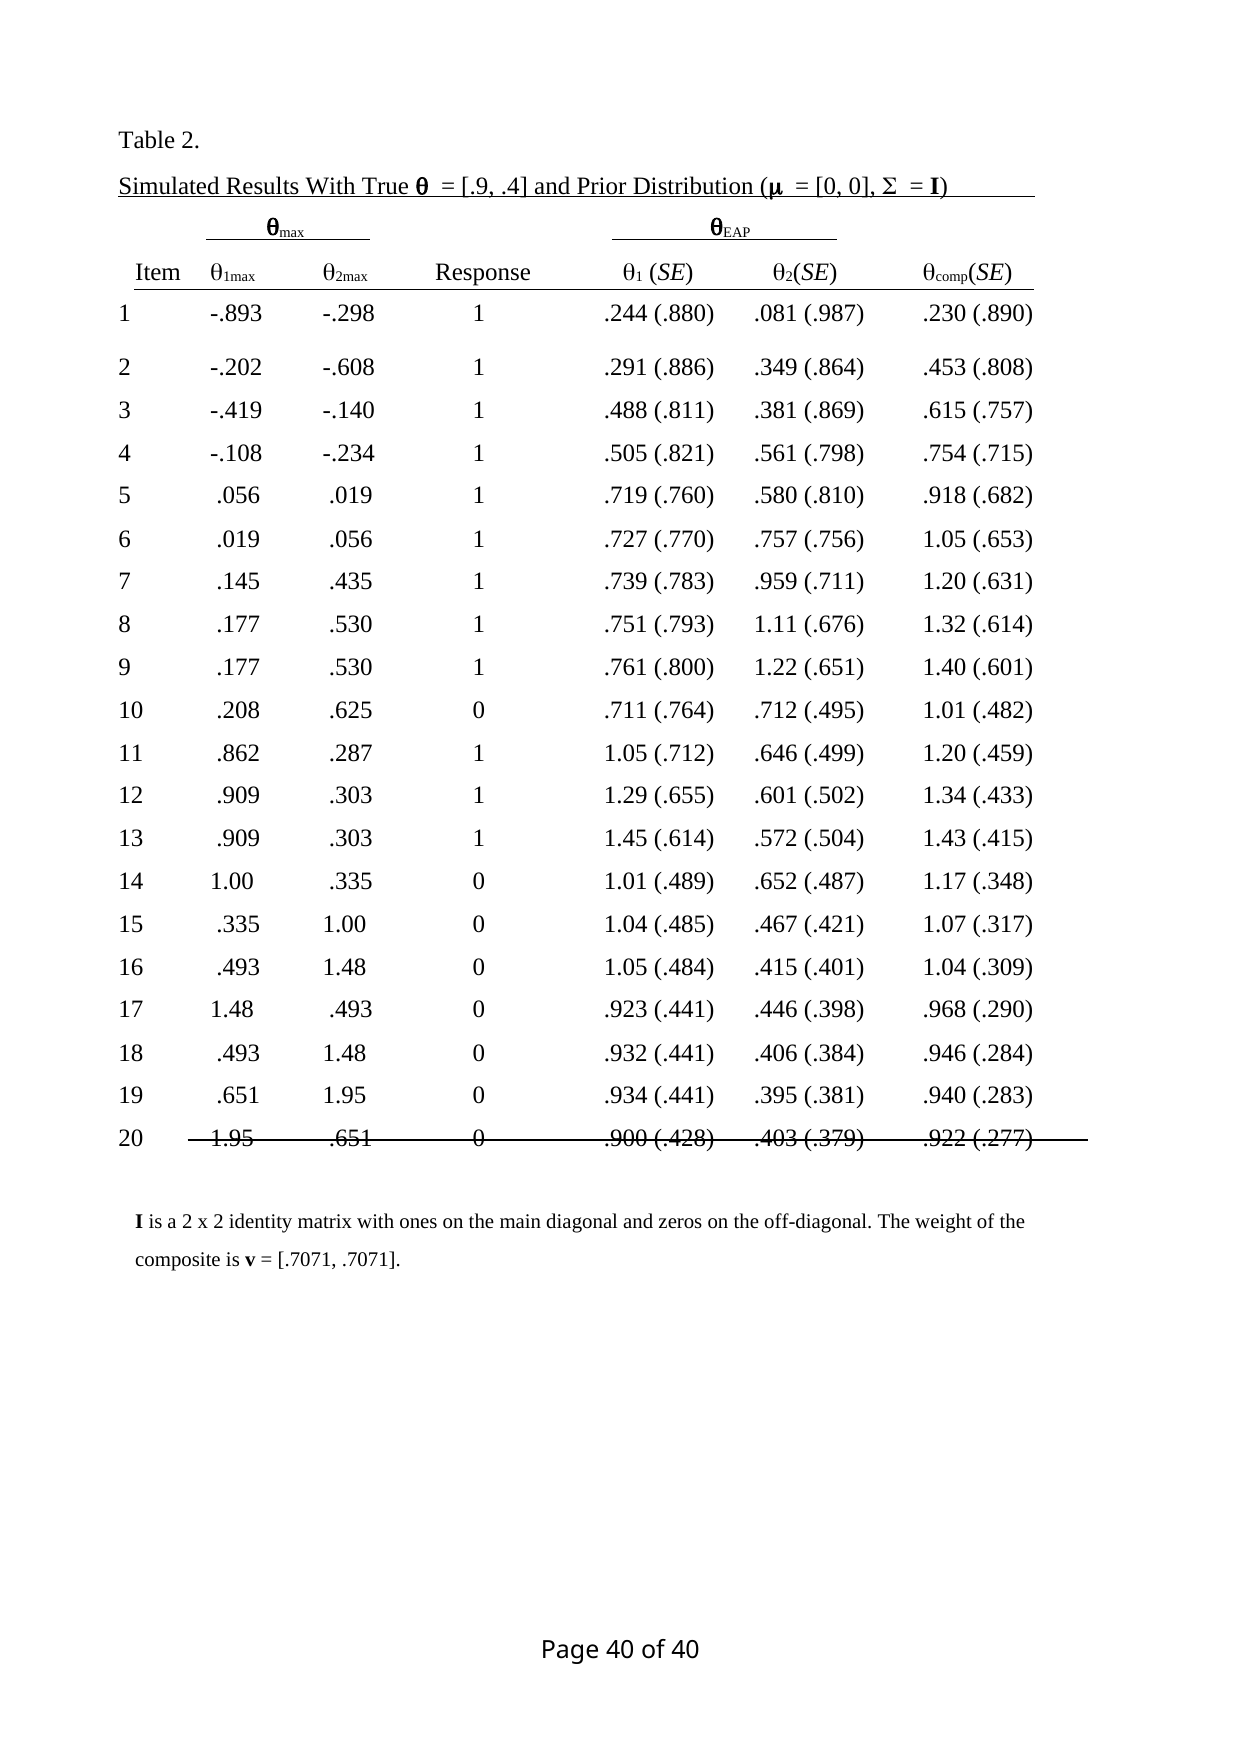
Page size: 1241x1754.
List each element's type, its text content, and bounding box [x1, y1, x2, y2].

text 14 1.00 .335 0 1.01 (.489) .652 (.487) 1.17 (.348) [118, 866, 1122, 895]
text Simulated Results With True q = [.9, .4] and Prior Distribution (m = [0, 0], S = I) [118, 171, 1122, 199]
text 10 .208 .625 0 .711 (.764) .712 (.495) 1.01 (.482) [118, 695, 1122, 724]
text 17 1.48 .493 0 .923 (.441) .446 (.398) .968 (.290) [118, 994, 1122, 1023]
text 5 .056 .019 1 .719 (.760) .580 (.810) .918 (.682) [118, 481, 1122, 509]
text 16 .493 1.48 0 1.05 (.484) .415 (.401) 1.04 (.309) [118, 952, 1122, 981]
text qmax qEAP [206, 217, 1122, 243]
text 1 -.893 -.298 1 .244 (.880) .081 (.987) .230 (.890) [118, 298, 1122, 327]
text 18 .493 1.48 0 .932 (.441) .406 (.384) .946 (.284) [118, 1038, 1122, 1066]
text 11 .862 .287 1 1.05 (.712) .646 (.499) 1.20 (.459) [118, 738, 1122, 766]
text 15 .335 1.00 0 1.04 (.485) .467 (.421) 1.07 (.317) [118, 909, 1122, 938]
text 13 .909 .303 1 1.45 (.614) .572 (.504) 1.43 (.415) [118, 823, 1122, 852]
text 2 -.202 -.608 1 .291 (.886) .349 (.864) .453 (.808) [118, 352, 1122, 381]
text 3 -.419 -.140 1 .488 (.811) .381 (.869) .615 (.757) [118, 395, 1122, 424]
text 9 .177 .530 1 .761 (.800) 1.22 (.651) 1.40 (.601) [118, 652, 1122, 681]
text 19 .651 1.95 0 .934 (.441) .395 (.381) .940 (.283) [118, 1080, 1122, 1109]
text Table 2. [118, 126, 1122, 154]
text I is a 2 x 2 identity matrix with ones on the main diagonal and zeros on the off-diagonal. The weight of the composite is v = [.7071, .7071]. [135, 1208, 1102, 1271]
text 6 .019 .056 1 .727 (.770) .757 (.756) 1.05 (.653) [118, 524, 1122, 552]
text 20 1.95 .651 0 .900 (.428) .403 (.379) .922 (.277) [118, 1123, 1122, 1152]
text 12 .909 .303 1 1.29 (.655) .601 (.502) 1.34 (.433) [118, 780, 1122, 809]
text Item q1max q2max Response q1 (SE) q2(SE) qcomp(SE) [135, 257, 1122, 286]
text 7 .145 .435 1 .739 (.783) .959 (.711) 1.20 (.631) [118, 566, 1122, 595]
text 4 -.108 -.234 1 .505 (.821) .561 (.798) .754 (.715) [118, 438, 1122, 467]
text 8 .177 .530 1 .751 (.793) 1.11 (.676) 1.32 (.614) [118, 609, 1122, 638]
